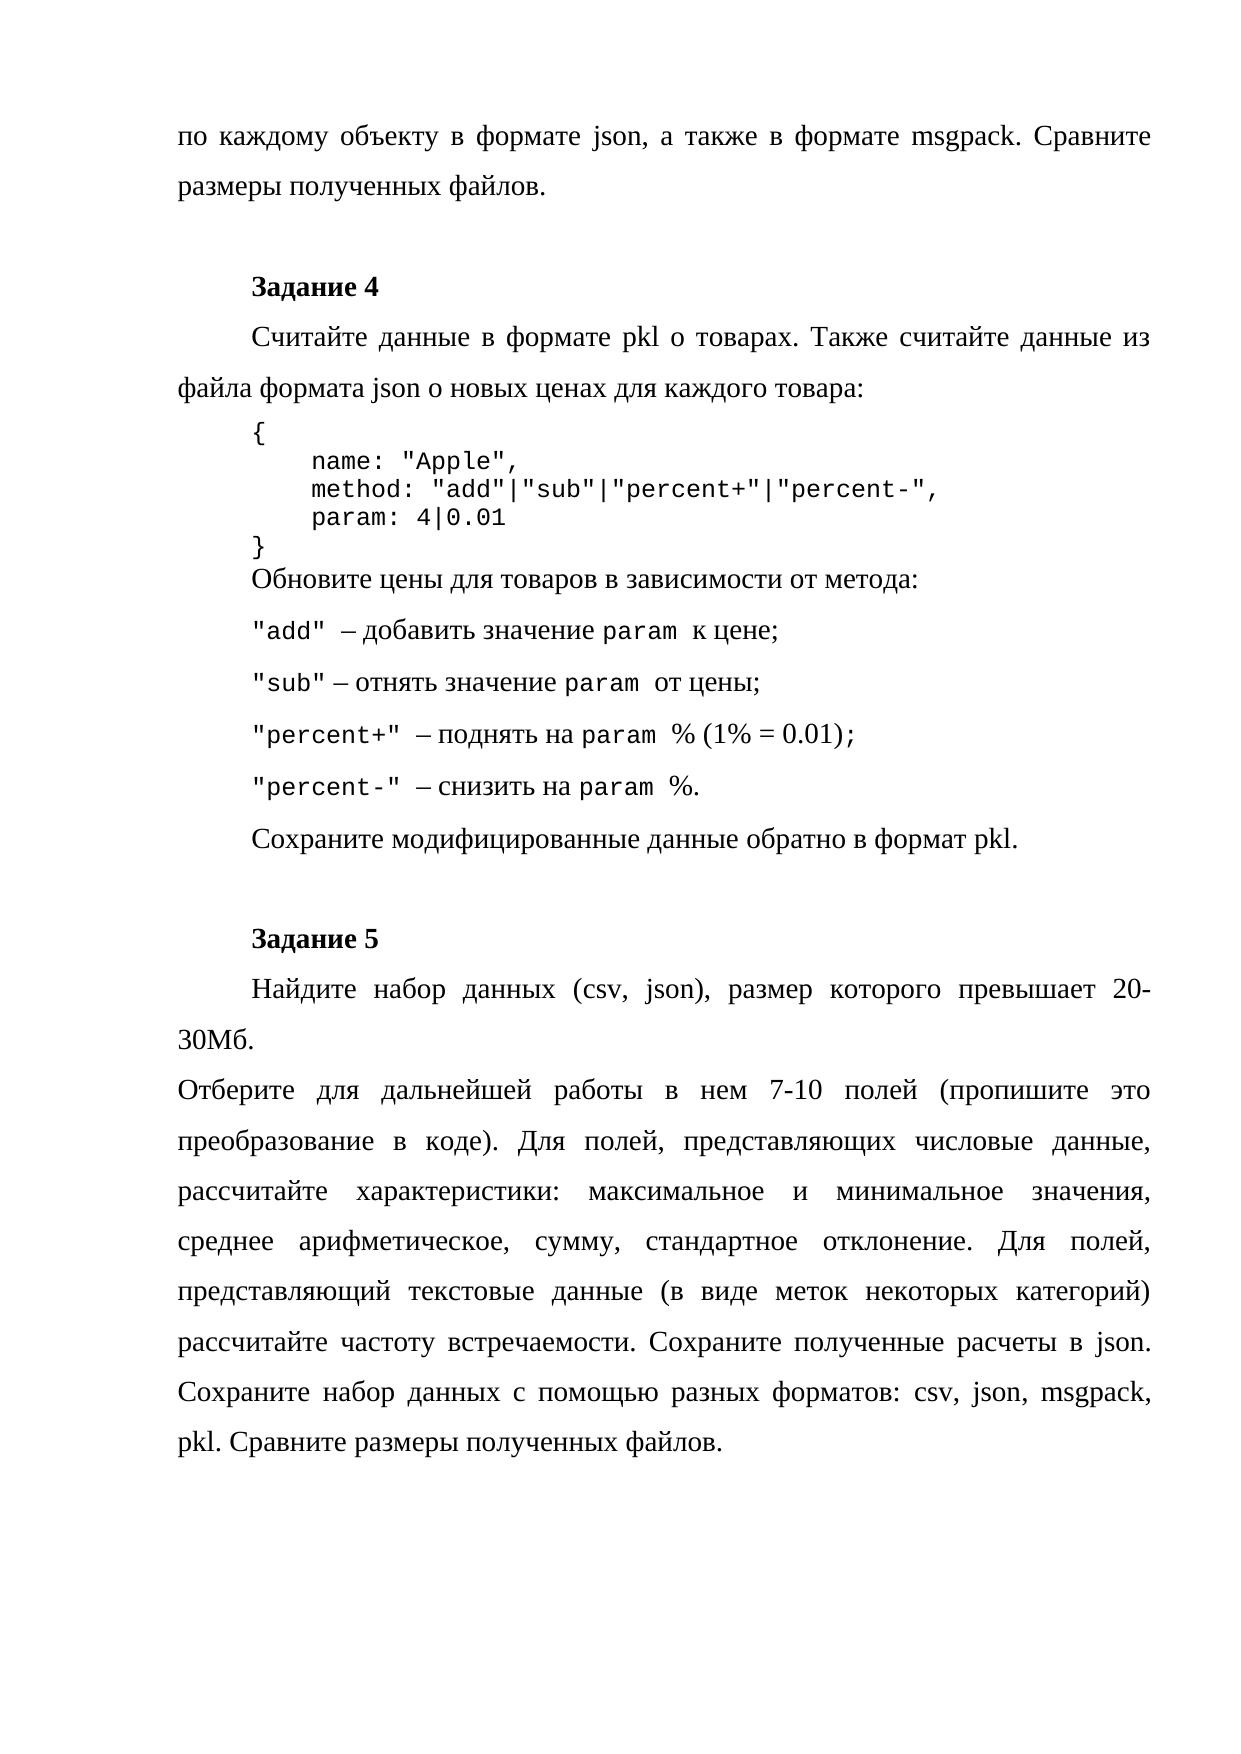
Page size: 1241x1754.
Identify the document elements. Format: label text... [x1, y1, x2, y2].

text Отберите для дальнейшей работы в нем 7-10 полей (пропишите это преобразование в коде). Для полей, представляющих числовые данные, рассчитайте характеристики: максимальное и минимальное значения, среднее арифметическое, сумму, стандартное отклонение. Для полей, представляющий текстовые данные (в виде меток некоторых категорий) рассчитайте частоту встречаемости. Сохраните полученные расчеты в json. Сохраните набор данных с помощью разных форматов: csv, json, msgpack, pkl. Сравните размеры полученных файлов. [177, 1072, 1152, 1458]
text param: 4|0.01 [177, 505, 1152, 533]
text Сохраните модифицированные данные обратно в формат pkl. [177, 821, 1152, 854]
text "add" – добавить значение param к цене; [177, 612, 1152, 647]
text Задание 4 [177, 269, 1152, 303]
text { [177, 420, 1152, 448]
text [177, 118, 1152, 202]
text "sub" – отнять значение param от цены; [177, 664, 1152, 699]
text "percent-" – снизить на param %. [177, 768, 1152, 803]
text "percent+" – поднять на param % (1% = 0.01); [177, 716, 1152, 751]
text Обновите цены для товаров в зависимости от метода: [177, 562, 1152, 595]
text method: "add"|"sub"|"percent+"|"percent-", [177, 477, 1152, 505]
text } [177, 533, 1152, 562]
text Задание 5 [177, 921, 1152, 955]
text Найдите набор данных (csv, json), размер которого превышает 20-30Мб. [177, 972, 1152, 1056]
text Считайте данные в формате pkl о товарах. Также считайте данные из файла формата json о новых ценах для каждого товара: [177, 319, 1152, 403]
text name: "Apple", [177, 448, 1152, 477]
